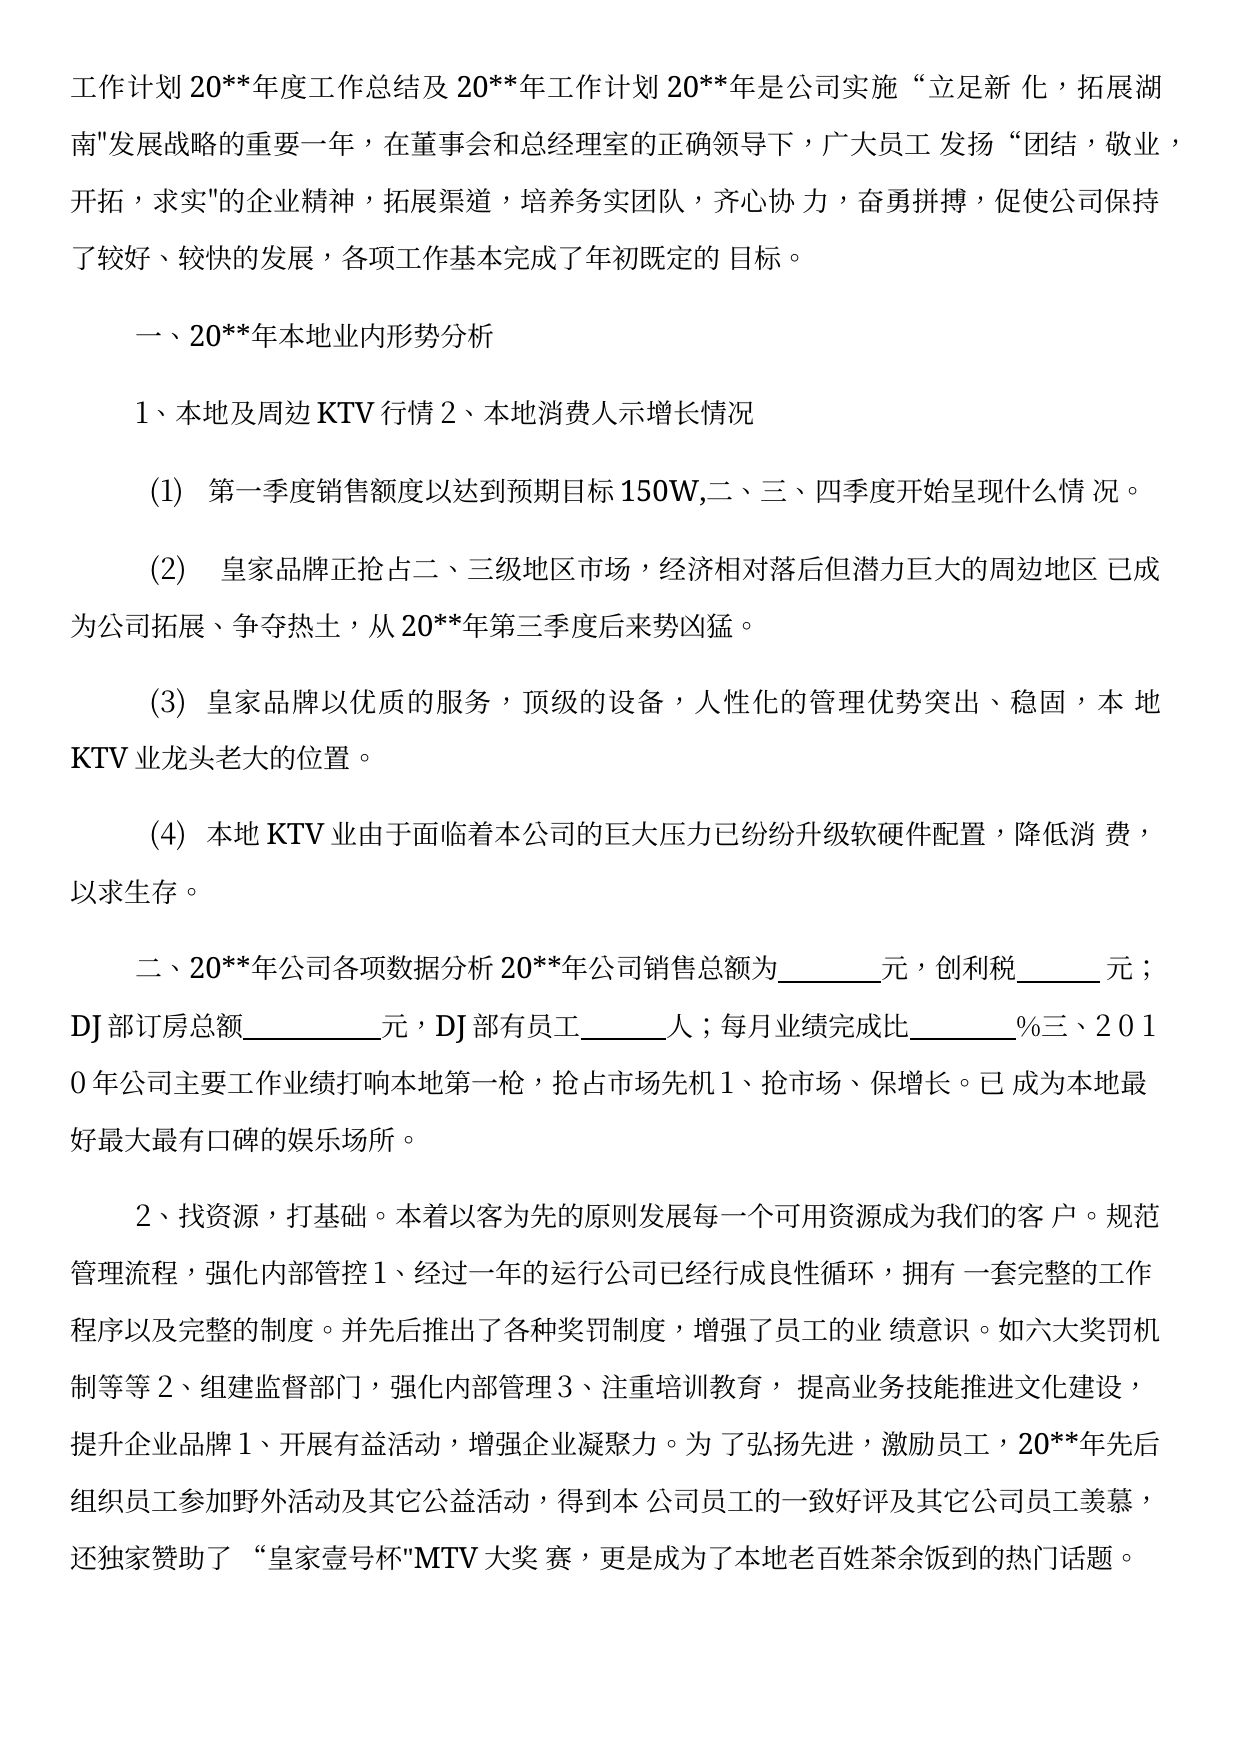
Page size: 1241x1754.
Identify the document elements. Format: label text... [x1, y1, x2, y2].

list 本地KTV业由于面临着本公司的巨大压力已纷纷升级软硬件配置，降低消 费，以求生存。 [70, 798, 1162, 914]
text 二、20**年公司各项数据分析20**年公司销售总额为 元，创利税 元；DJ部订房总额 元，DJ部有员工 人；每月业绩完成比 %三、2 0 1 0年公司主要工作业绩打响本地第一枪，抢占市场先机1、抢市场、保增长。已 成为本地最好最大最有口碑的娱乐场所。 [70, 933, 1162, 1162]
text 一、20**年本地业内形势分析 [70, 301, 1162, 357]
text 2、找资源，打基础。本着以客为先的原则发展每一个可用资源成为我们的客 户。规范管理流程，强化内部管控1、经过一年的运行公司已经行成良性循环，拥有 一套完整的工作程序以及完整的制度。并先后推出了各种奖罚制度，增强了员工的业 绩意识。如六大奖罚机制等等2、组建监督部门，强化内部管理3、注重培训教育， 提高业务技能推进文化建设，提升企业品牌1、开展有益活动，增强企业凝聚力。为 了弘扬先进，激励员工，20**年先后组织员工参加野外活动及其它公益活动，得到本 公司员工的一致好评及其它公司员工羡慕，还独家赞助了 “皇家壹号杯"MTV大奖 赛，更是成为了本地老百姓茶余饭到的热门话题。 [70, 1181, 1162, 1580]
list 皇家品牌正抢占二、三级地区市场，经济相对落后但潜力巨大的周边地区 已成为公司拓展、争夺热土，从20**年第三季度后来势凶猛。 [70, 534, 1162, 647]
text 1、本地及周边KTV行情2、本地消费人示增长情况 [70, 378, 1162, 435]
list 皇家品牌以优质的服务，顶级的设备，人性化的管理优势突出、稳固，本 地KTV业龙头老大的位置。 [70, 668, 1162, 779]
list 第一季度销售额度以达到预期目标150W,二、三、四季度开始呈现什么情 况。 [70, 456, 1162, 513]
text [70, 52, 1162, 280]
